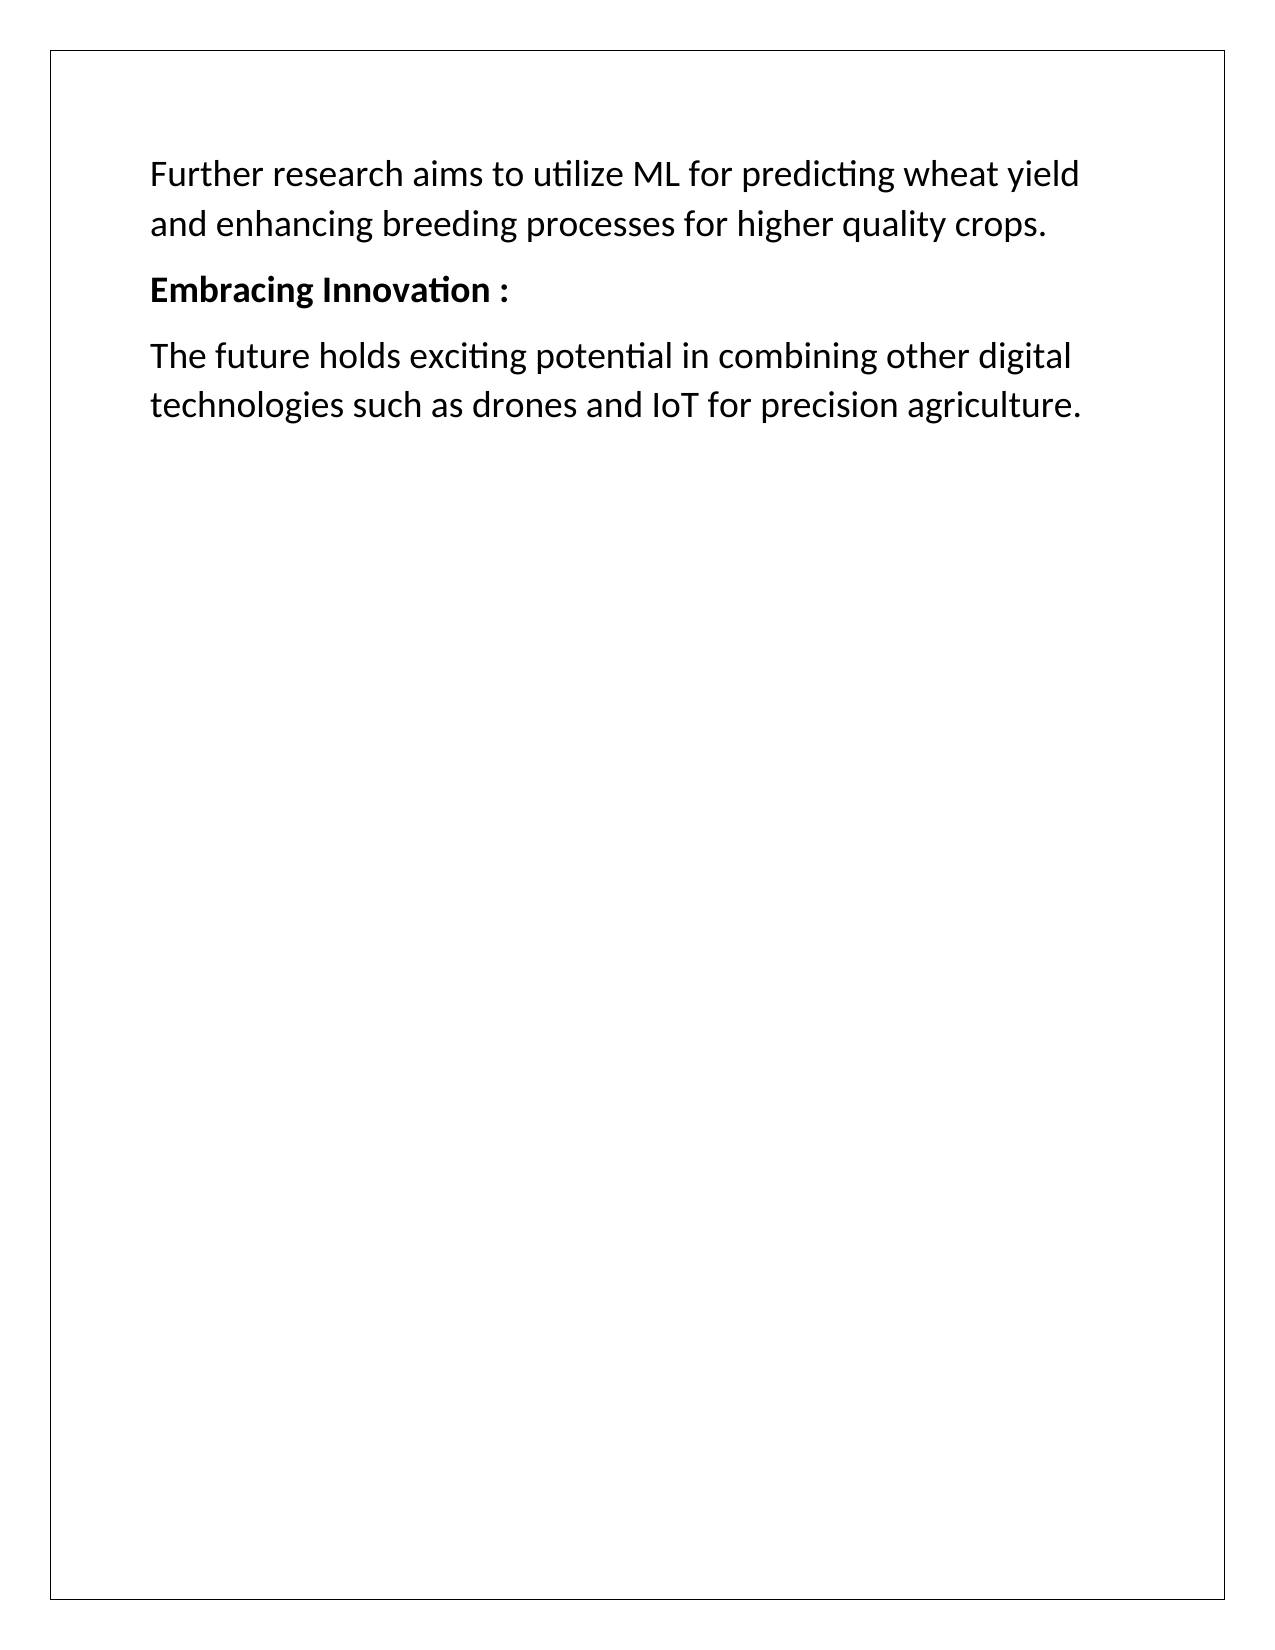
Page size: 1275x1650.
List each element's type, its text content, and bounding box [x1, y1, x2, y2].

text The future holds exciting potential in combining other digital technologies such as drones and IoT for precision agriculture. [150, 332, 1125, 427]
text Further research aims to utilize ML for predicting wheat yield and enhancing breeding processes for higher quality crops. [150, 150, 1125, 245]
text Embracing Innovation : [150, 266, 1125, 311]
